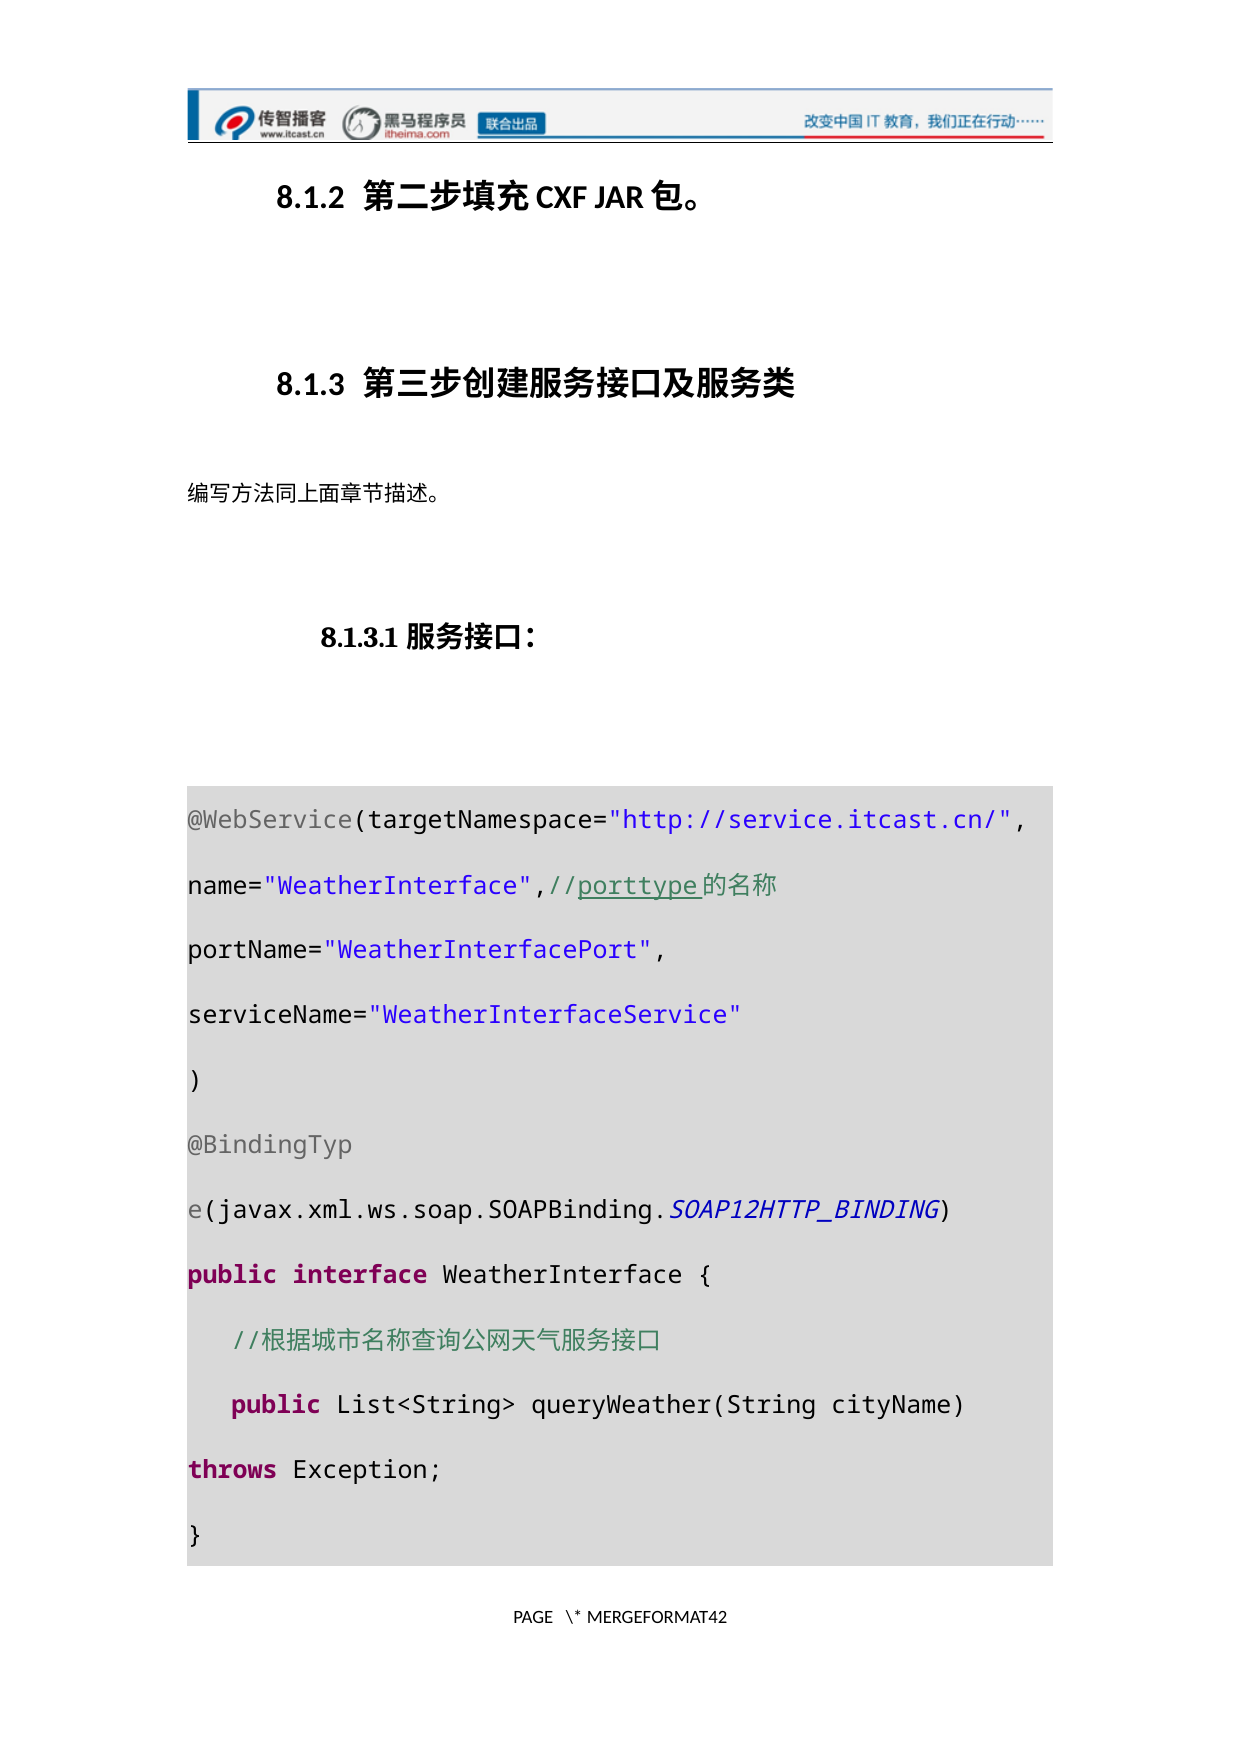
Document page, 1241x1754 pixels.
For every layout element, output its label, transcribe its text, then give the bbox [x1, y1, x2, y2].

picture [187, 88, 1053, 140]
subtitle 第二步填充CXF JAR包。 [276, 162, 1053, 227]
text public interface WeatherInterface { [187, 1241, 1053, 1306]
text serviceName="WeatherInterfaceService" [187, 981, 1053, 1046]
text 编写方法同上面章节描述。 [187, 476, 1053, 508]
text ) [187, 1046, 1053, 1111]
text } [187, 1501, 1053, 1566]
text @WebService(targetNamespace="http://service.itcast.cn/", [187, 786, 1053, 851]
text //根据城市名称查询公网天气服务接口 [187, 1306, 1053, 1371]
text @BindingType(javax.xml.ws.soap.SOAPBinding.SOAP12HTTP_BINDING) [187, 1111, 1053, 1241]
subtitle 第三步创建服务接口及服务类 [276, 349, 1053, 414]
text public List<String> queryWeather(String cityName) throws Exception; [187, 1371, 1053, 1501]
subtitle 服务接口： [320, 603, 1053, 668]
text name="WeatherInterface",//porttype的名称 [187, 851, 1053, 916]
text portName="WeatherInterfacePort", [187, 916, 1053, 981]
